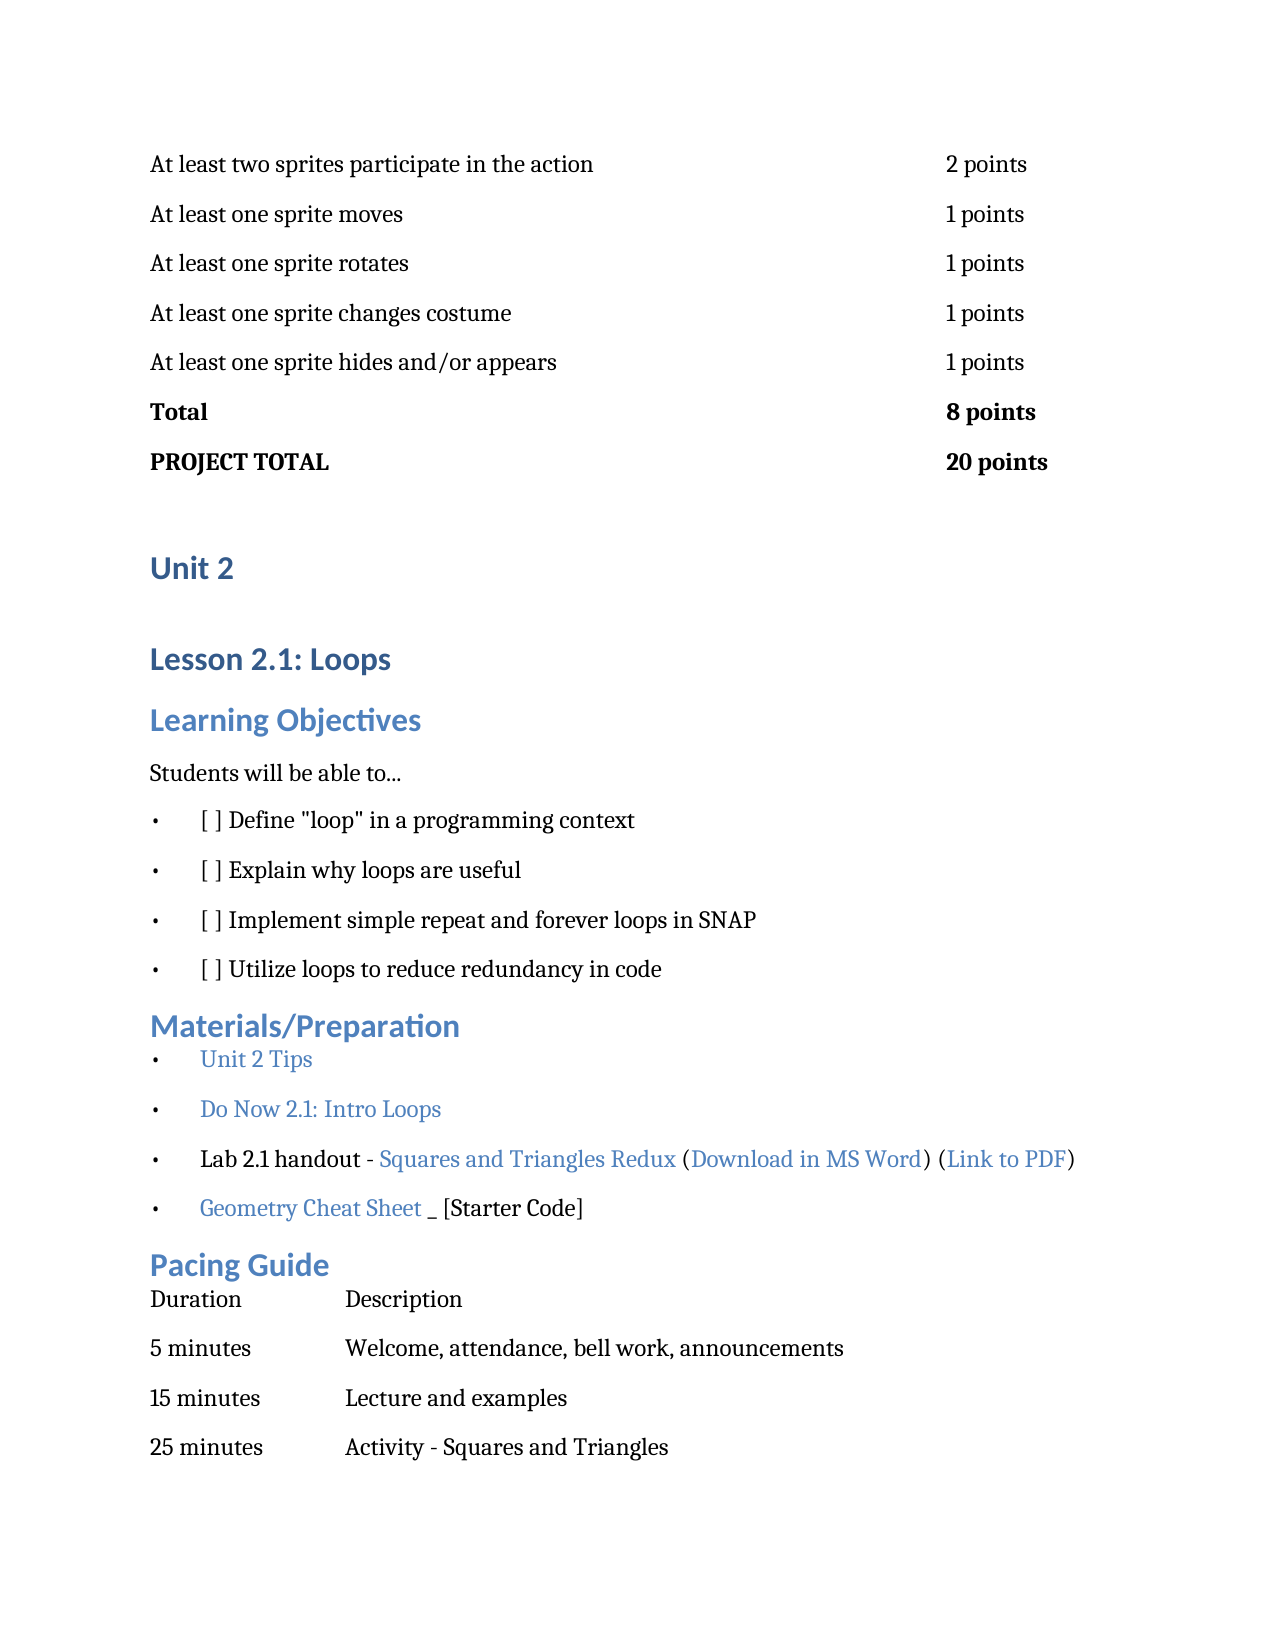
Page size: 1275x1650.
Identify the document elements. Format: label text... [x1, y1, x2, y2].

list [ ] Define "loop" in a programming context [150, 806, 1125, 835]
list Geometry Cheat Sheet _ [Starter Code] [150, 1194, 1125, 1223]
list [ ] Utilize loops to reduce redundancy in code [150, 955, 1125, 984]
subtitle Pacing Guide [150, 1244, 1125, 1284]
subtitle Materials/Preparation [150, 1005, 1125, 1045]
subtitle Unit 2 [150, 547, 1125, 588]
text Students will be able to... [150, 759, 1125, 788]
list [ ] Implement simple repeat and forever loops in SNAP [150, 906, 1125, 934]
list Unit 2 Tips [150, 1045, 1125, 1074]
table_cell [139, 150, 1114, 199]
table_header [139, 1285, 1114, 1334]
subtitle Lesson 2.1: Loops [150, 638, 1125, 678]
list Do Now 2.1: Intro Loops [150, 1095, 1125, 1124]
subtitle Learning Objectives [150, 699, 1125, 740]
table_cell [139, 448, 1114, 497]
list [ ] Explain why loops are useful [150, 856, 1125, 885]
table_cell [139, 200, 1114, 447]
list Lab 2.1 handout - Squares and Triangles Redux (Download in MS Word) (Link to PDF) [150, 1144, 1125, 1173]
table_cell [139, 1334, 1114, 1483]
